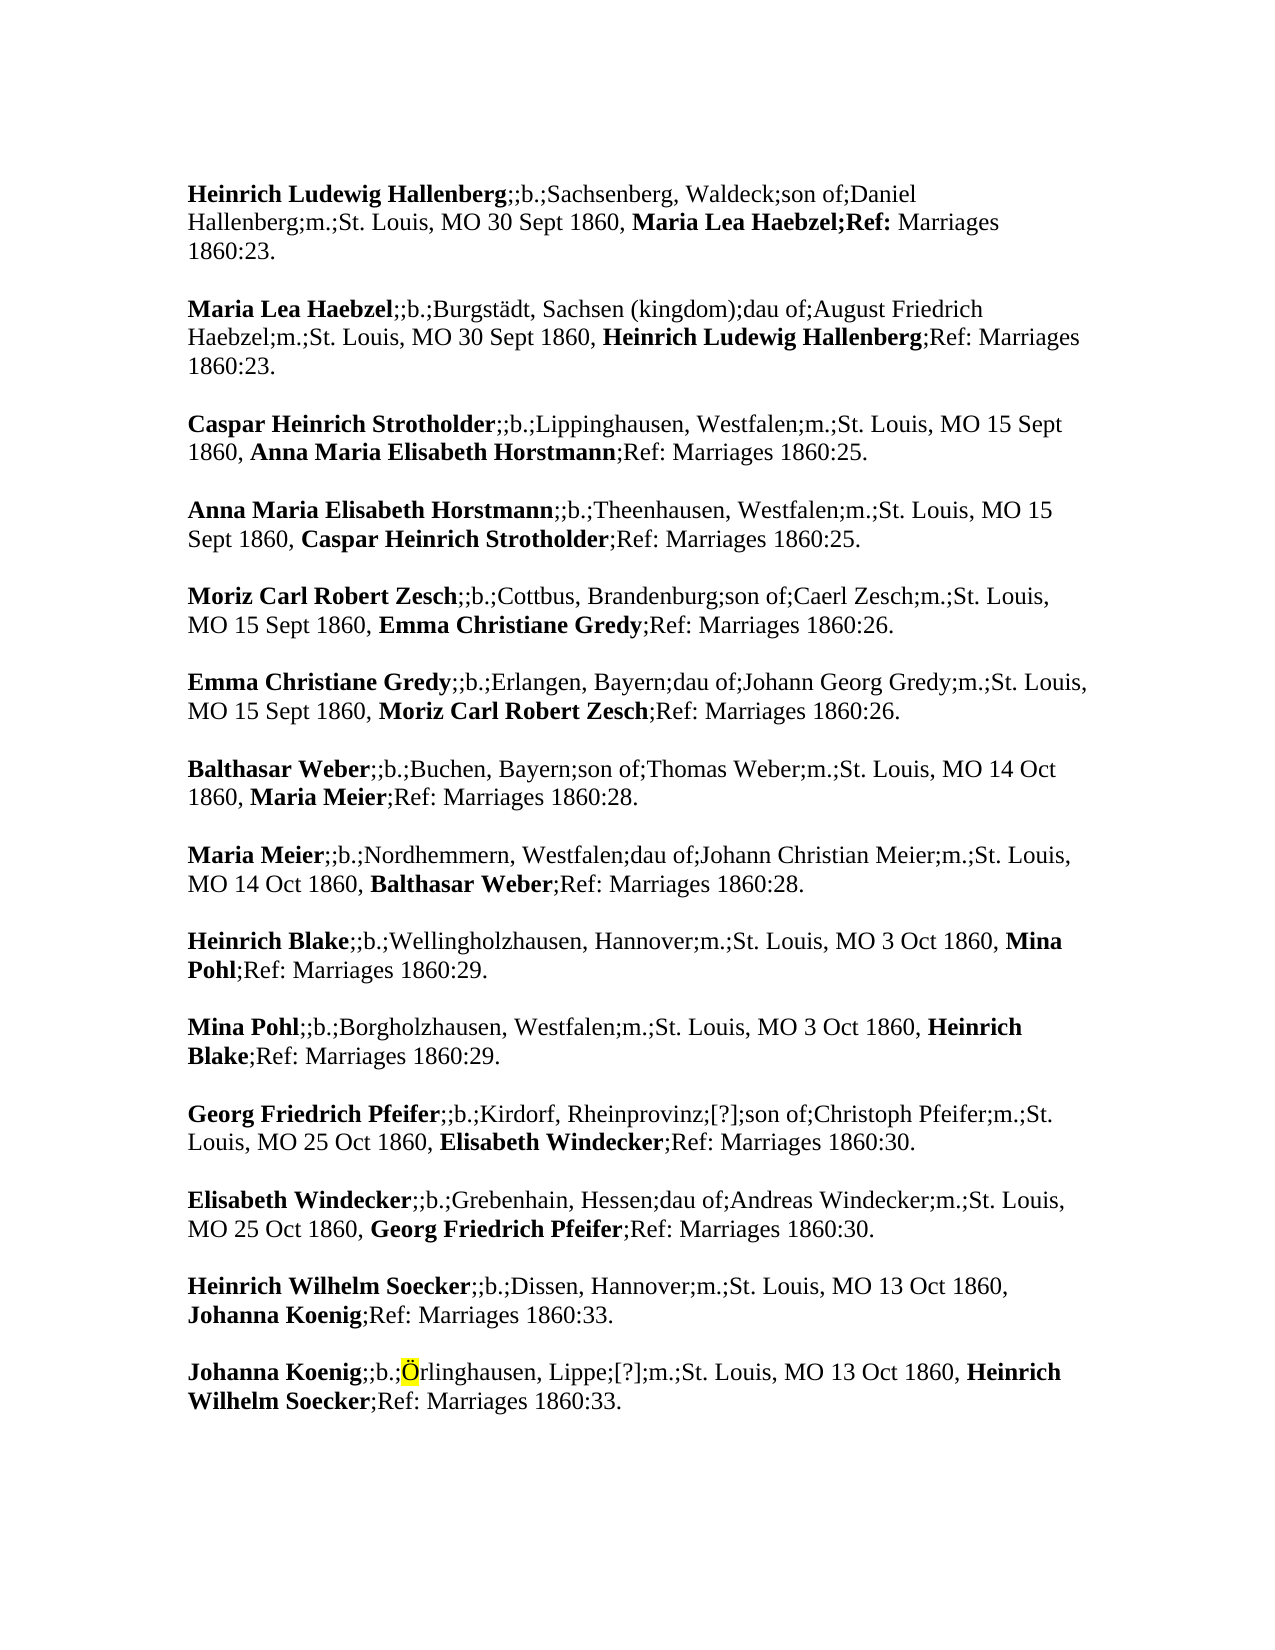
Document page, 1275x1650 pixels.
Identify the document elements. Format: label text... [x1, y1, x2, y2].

text Balthasar Weber;;b.;Buchen, Bayern;son of;Thomas Weber;m.;St. Louis, MO 14 Oct 1860, Maria Meier;Ref: Marriages 1860:28. [187, 754, 1087, 811]
text Johanna Koenig;;b.;Örlinghausen, Lippe;[?];m.;St. Louis, MO 13 Oct 1860, Heinrich Wilhelm Soecker;Ref: Marriages 1860:33. [187, 1357, 1087, 1415]
text Heinrich Wilhelm Soecker;;b.;Dissen, Hannover;m.;St. Louis, MO 13 Oct 1860, Johanna Koenig;Ref: Marriages 1860:33. [187, 1271, 1087, 1329]
text Maria Meier;;b.;Nordhemmern, Westfalen;dau of;Johann Christian Meier;m.;St. Louis, MO 14 Oct 1860, Balthasar Weber;Ref: Marriages 1860:28. [187, 840, 1087, 897]
text Maria Lea Haebzel;;b.;Burgstädt, Sachsen (kingdom);dau of;August Friedrich Haebzel;m.;St. Louis, MO 30 Sept 1860, Heinrich Ludewig Hallenberg;Ref: Marriages 1860:23. [187, 294, 1087, 380]
text Heinrich Blake;;b.;Wellingholzhausen, Hannover;m.;St. Louis, MO 3 Oct 1860, Mina Pohl;Ref: Marriages 1860:29. [187, 926, 1087, 984]
text Heinrich Ludewig Hallenberg;;b.;Sachsenberg, Waldeck;son of;Daniel Hallenberg;m.;St. Louis, MO 30 Sept 1860, Maria Lea Haebzel;Ref: Marriages 1860:23. [187, 179, 1087, 265]
text Moriz Carl Robert Zesch;;b.;Cottbus, Brandenburg;son of;Caerl Zesch;m.;St. Louis, MO 15 Sept 1860, Emma Christiane Gredy;Ref: Marriages 1860:26. [187, 581, 1087, 639]
text Mina Pohl;;b.;Borgholzhausen, Westfalen;m.;St. Louis, MO 3 Oct 1860, Heinrich Blake;Ref: Marriages 1860:29. [187, 1012, 1087, 1070]
text Caspar Heinrich Strotholder;;b.;Lippinghausen, Westfalen;m.;St. Louis, MO 15 Sept 1860, Anna Maria Elisabeth Horstmann;Ref: Marriages 1860:25. [187, 409, 1087, 466]
text Elisabeth Windecker;;b.;Grebenhain, Hessen;dau of;Andreas Windecker;m.;St. Louis, MO 25 Oct 1860, Georg Friedrich Pfeifer;Ref: Marriages 1860:30. [187, 1185, 1087, 1242]
text Georg Friedrich Pfeifer;;b.;Kirdorf, Rheinprovinz;[?];son of;Christoph Pfeifer;m.;St. Louis, MO 25 Oct 1860, Elisabeth Windecker;Ref: Marriages 1860:30. [187, 1099, 1087, 1156]
text Emma Christiane Gredy;;b.;Erlangen, Bayern;dau of;Johann Georg Gredy;m.;St. Louis, MO 15 Sept 1860, Moriz Carl Robert Zesch;Ref: Marriages 1860:26. [187, 667, 1087, 725]
text Anna Maria Elisabeth Horstmann;;b.;Theenhausen, Westfalen;m.;St. Louis, MO 15 Sept 1860, Caspar Heinrich Strotholder;Ref: Marriages 1860:25. [187, 495, 1087, 552]
